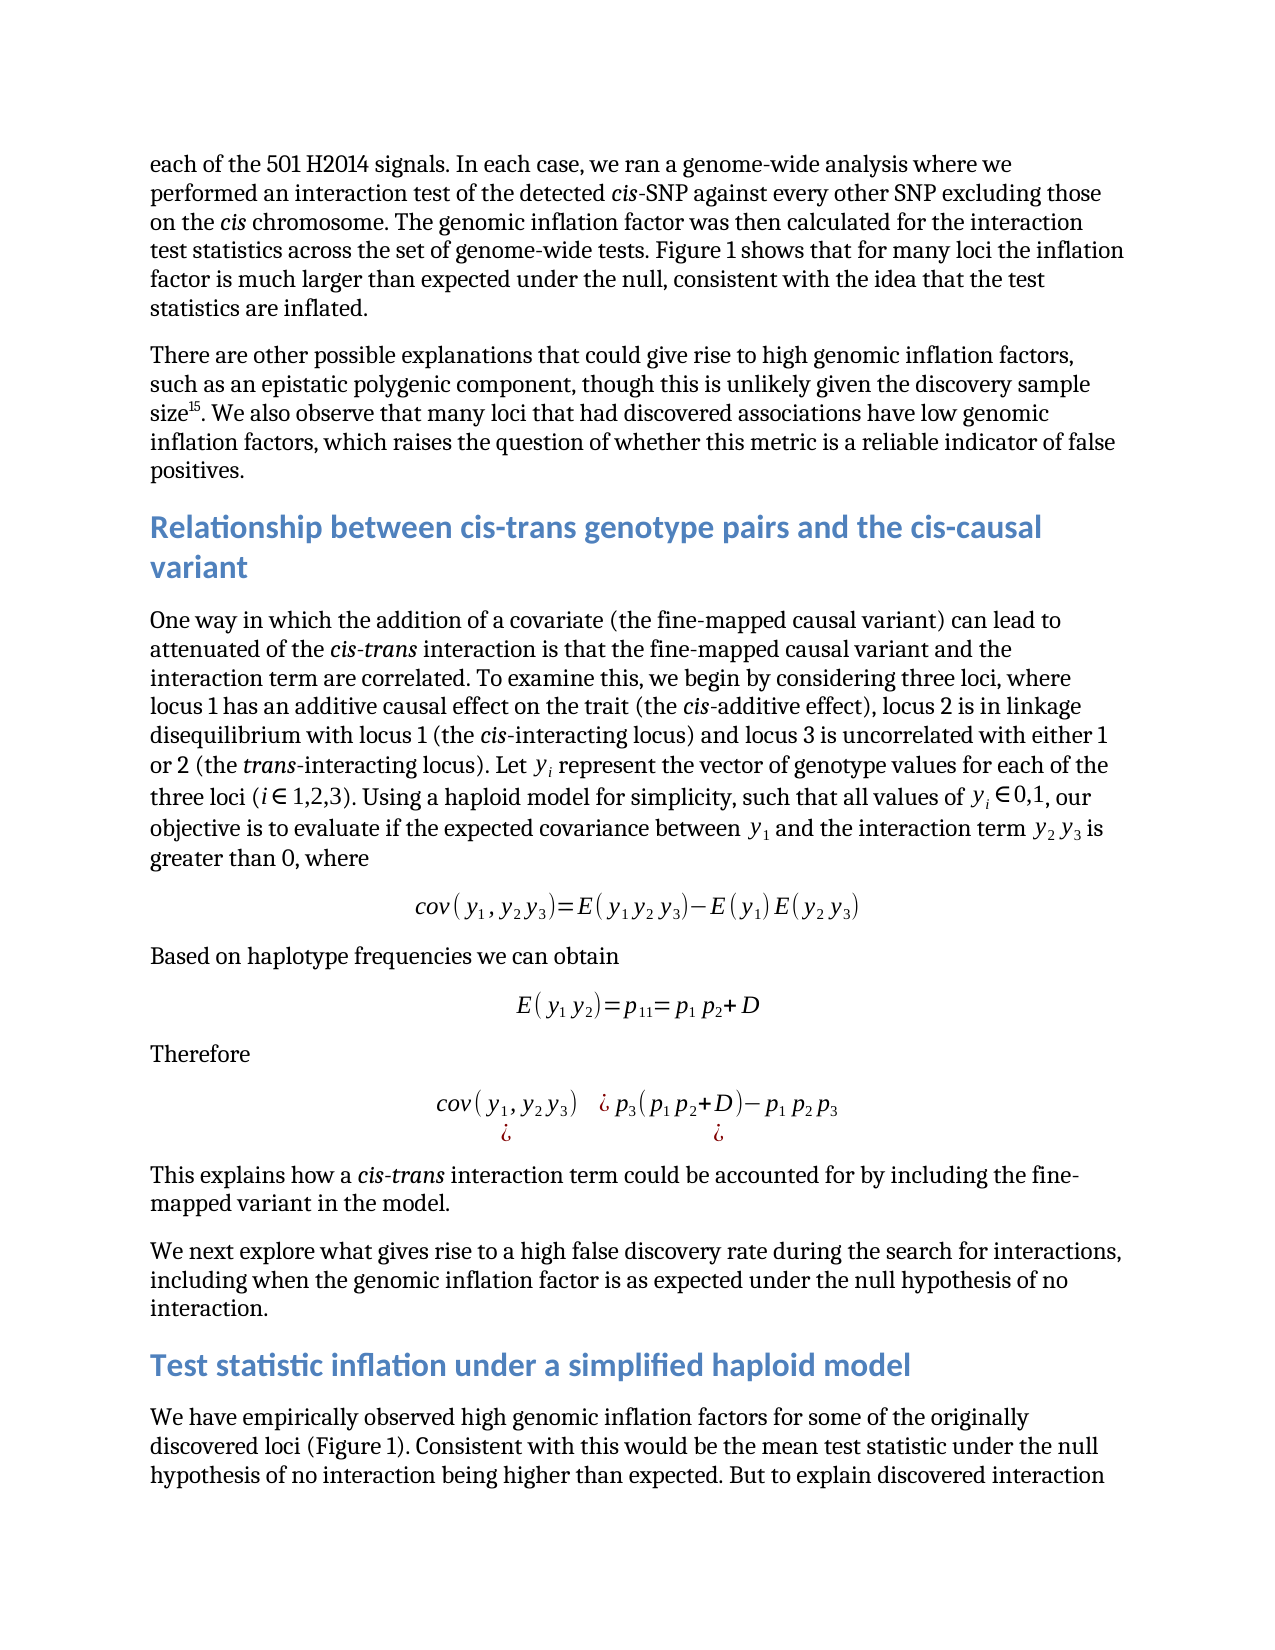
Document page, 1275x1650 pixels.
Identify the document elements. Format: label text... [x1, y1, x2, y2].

text This explains how a cis-trans interaction term could be accounted for by including the fine-mapped variant in the model. [150, 1161, 1125, 1218]
text Therefore [150, 1040, 1125, 1069]
subtitle Test statistic inflation under a simplified haploid model [150, 1344, 1125, 1384]
text Based on haplotype frequencies we can obtain [150, 942, 1125, 971]
text There are other possible explanations that could give rise to high genomic inflation factors, such as an epistatic polygenic component, though this is unlikely given the discovery sample size15. We also observe that many loci that had discovered associations have low genomic inflation factors, which raises the question of whether this metric is a reliable indicator of false positives. [150, 341, 1125, 485]
text One way in which the addition of a covariate (the fine-mapped causal variant) can lead to attenuated of the cis-trans interaction is that the fine-mapped causal variant and the interaction term are correlated. To examine this, we begin by considering three loci, where locus 1 has an additive causal effect on the trait (the cis-additive effect), locus 2 is in linkage disequilibrium with locus 1 (the cis-interacting locus) and locus 3 is uncorrelated with either 1 or 2 (the trans-interacting locus). Let represent the vector of genotype values for each of the three loci (). Using a haploid model for simplicity, such that all values of , our objective is to evaluate if the expected covariance between and the interaction term is greater than 0, where [150, 606, 1125, 873]
subtitle Relationship between cis-trans genotype pairs and the cis-causal variant [150, 506, 1125, 587]
